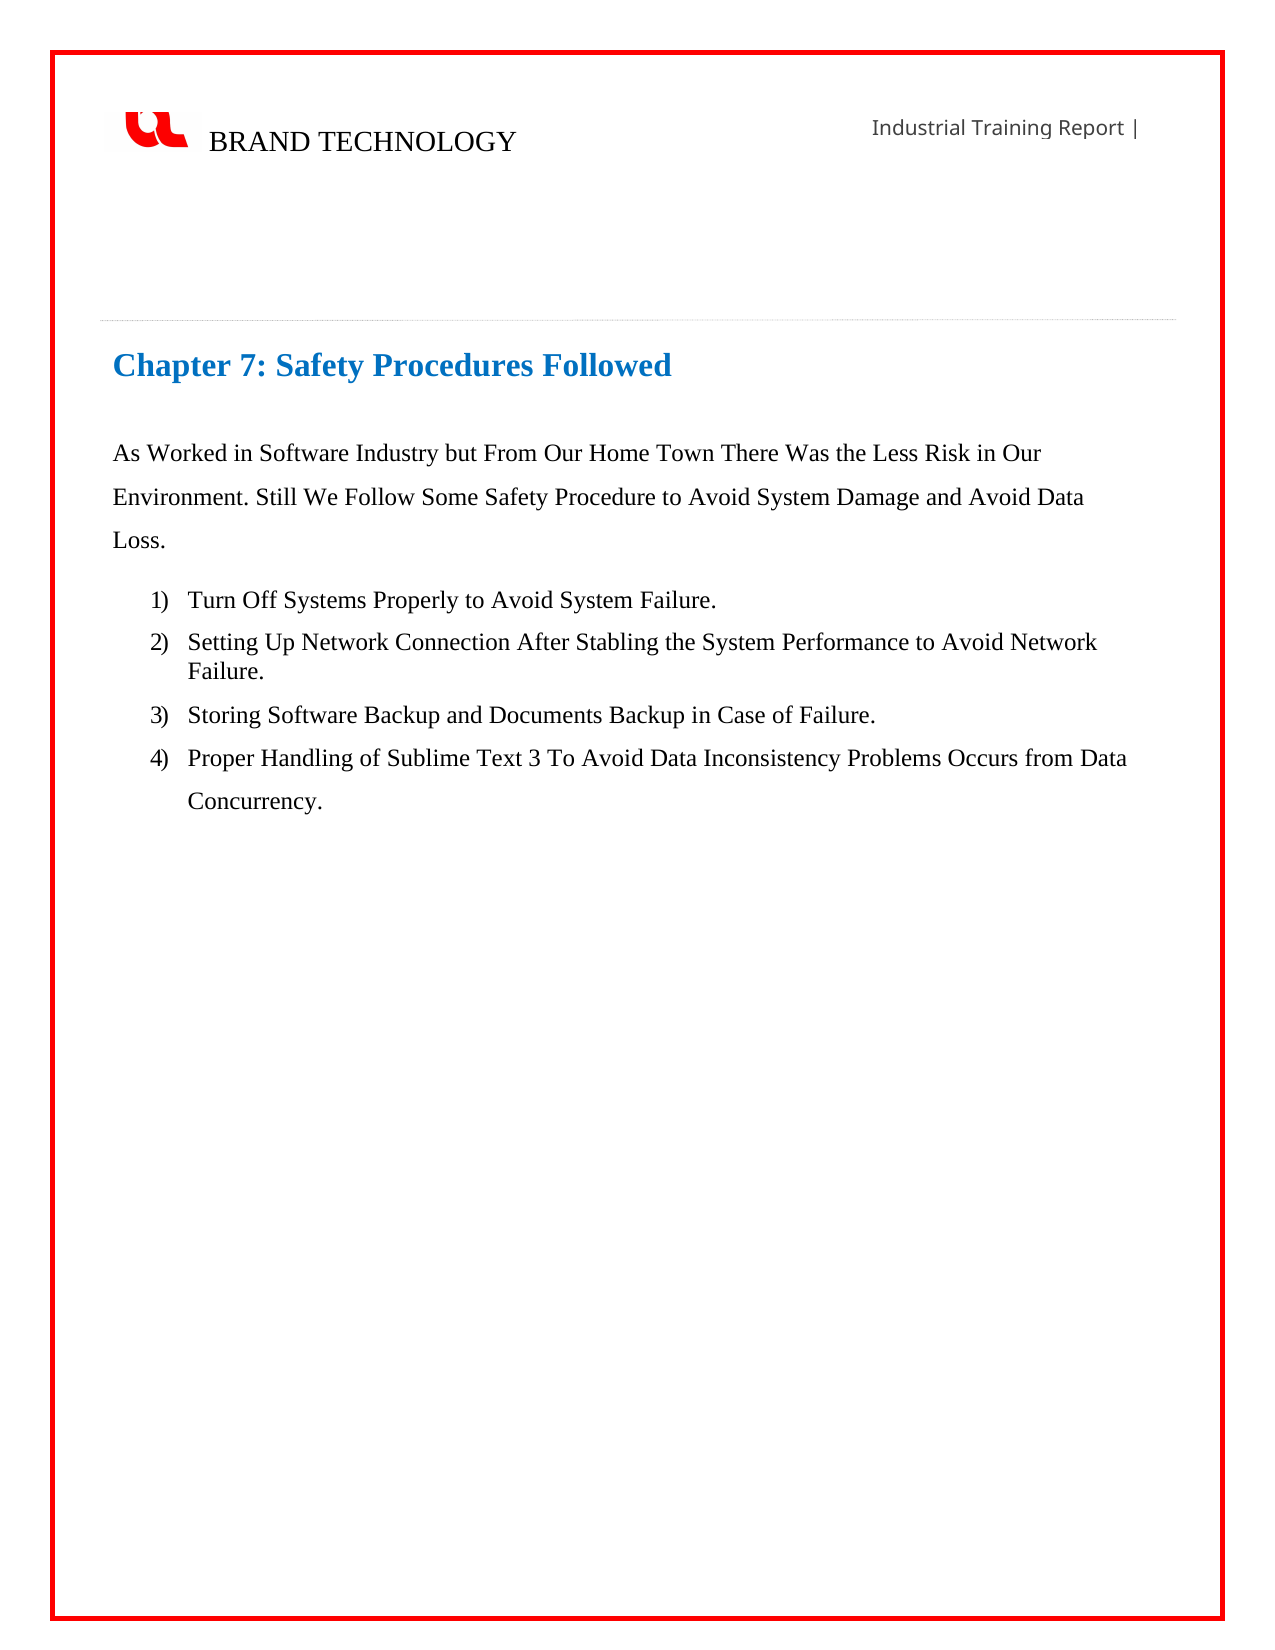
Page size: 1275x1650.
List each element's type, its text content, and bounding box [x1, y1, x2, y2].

subtitle Chapter 7: Safety Procedures Followed [112, 345, 1177, 384]
list Turn Off Systems Properly to Avoid System Failure. [150, 585, 1177, 613]
list Setting Up Network Connection After Stabling the System Performance to Avoid Network Failure. [150, 627, 1177, 685]
text As Worked in Software Industry but From Our Home Town There Was the Less Risk in Our Environment. Still We Follow Some Safety Procedure to Avoid System Damage and Avoid Data Loss. [112, 438, 1144, 554]
list Storing Software Backup and Documents Backup in Case of Failure. [150, 700, 1177, 728]
list Proper Handling of Sublime Text 3 To Avoid Data Inconsistency Problems Occurs from Data Concurrency. [150, 743, 1134, 815]
picture [104, 112, 202, 152]
